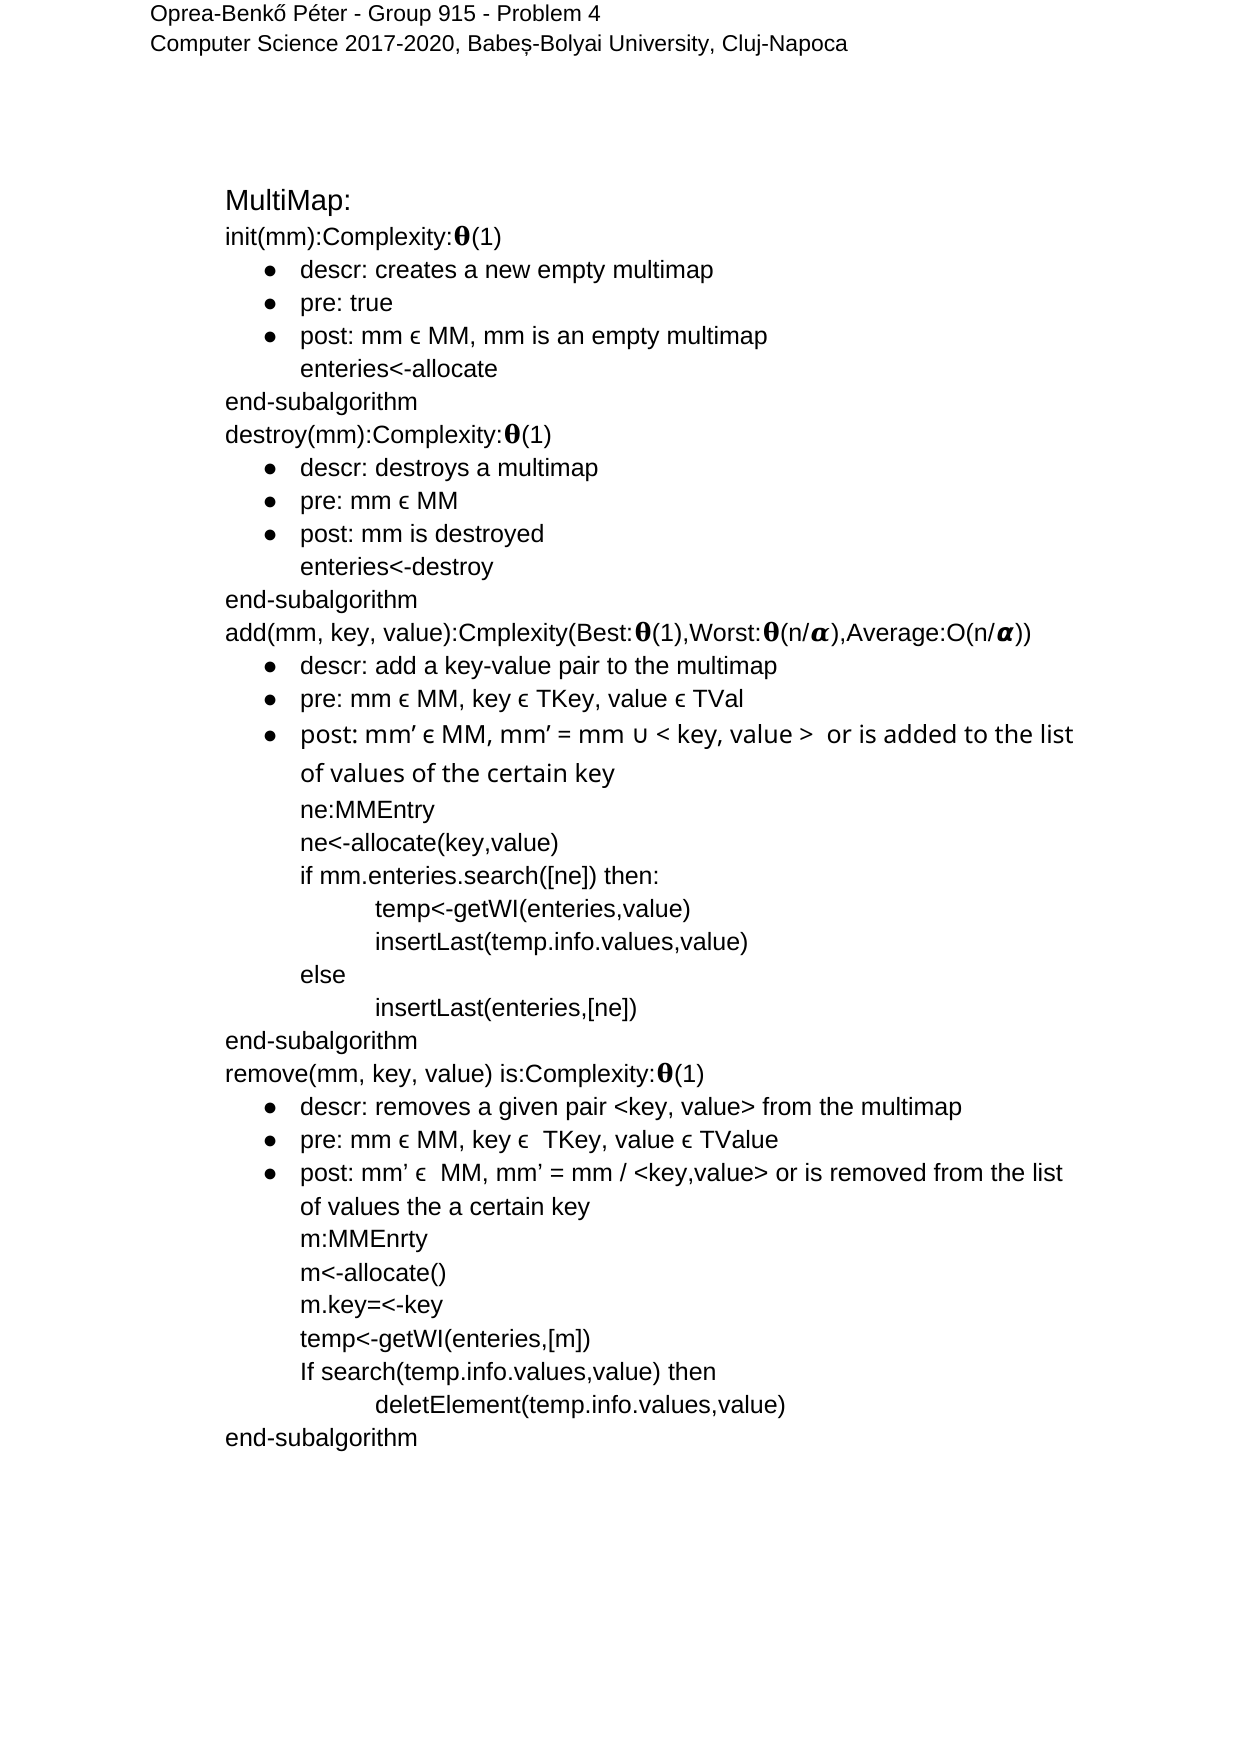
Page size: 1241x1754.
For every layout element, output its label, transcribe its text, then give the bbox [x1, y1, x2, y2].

text ne:MMEntry [150, 795, 1090, 824]
text temp<-getWI(enteries,[m]) [150, 1323, 1090, 1352]
text m<-allocate() [150, 1257, 1090, 1286]
list descr: creates a new empty multimap [262, 254, 1090, 283]
text destroy(mm):Complexity:𝛉(1) [150, 420, 1090, 448]
text enteries<-allocate [150, 354, 1090, 382]
list pre: true [262, 288, 1090, 316]
text insertLast(temp.info.values,value) [225, 927, 1090, 956]
text add(mm, key, value):Cmplexity(Best:𝛉(1),Worst:𝛉(n/𝜶),Average:O(n/𝞪)) [150, 618, 1090, 647]
list pre: mm ϵ MM [262, 486, 1090, 514]
list descr: add a key-value pair to the multimap [262, 651, 1090, 679]
text if mm.enteries.search([ne]) then: [225, 861, 1090, 890]
text ne<-allocate(key,value) [225, 828, 1090, 857]
text deletElement(temp.info.values,value) [150, 1389, 1090, 1418]
text enteries<-destroy [150, 552, 1090, 581]
text init(mm):Complexity:𝛉(1) [150, 222, 1090, 250]
text end-subalgorithm [150, 1423, 1090, 1451]
text m:MMEnrty [150, 1224, 1090, 1253]
list descr: removes a given pair <key, value> from the multimap [262, 1092, 1090, 1121]
text insertLast(enteries,[ne]) [225, 993, 1090, 1022]
text end-subalgorithm [150, 387, 1090, 415]
text MultiMap: [150, 183, 1090, 217]
list descr: destroys a multimap [262, 453, 1090, 481]
text temp<-getWI(enteries,value) [225, 894, 1090, 923]
text end-subalgorithm [150, 585, 1090, 613]
list post: mm ϵ MM, mm is an empty multimap [262, 321, 1090, 349]
list pre: mm ϵ MM, key ϵ TKey, value ϵ TValue [262, 1125, 1090, 1154]
text else [225, 960, 1090, 989]
list post: mm’ ϵ MM, mm’ = mm / <key,value> or is removed from the list of values the a certain key [262, 1158, 1090, 1220]
list post: mm’ ϵ MM, mm’ = mm ∪ < key, value > or is added to the list of values of the certain key [262, 717, 1090, 790]
text end-subalgorithm [150, 1026, 1090, 1055]
text m.key=<-key [150, 1291, 1090, 1319]
text remove(mm, key, value) is:Complexity:𝛉(1) [150, 1059, 1090, 1088]
list pre: mm ϵ MM, key ϵ TKey, value ϵ TVal [262, 684, 1090, 713]
list post: mm is destroyed [262, 519, 1090, 547]
text If search(temp.info.values,value) then [150, 1357, 1090, 1385]
